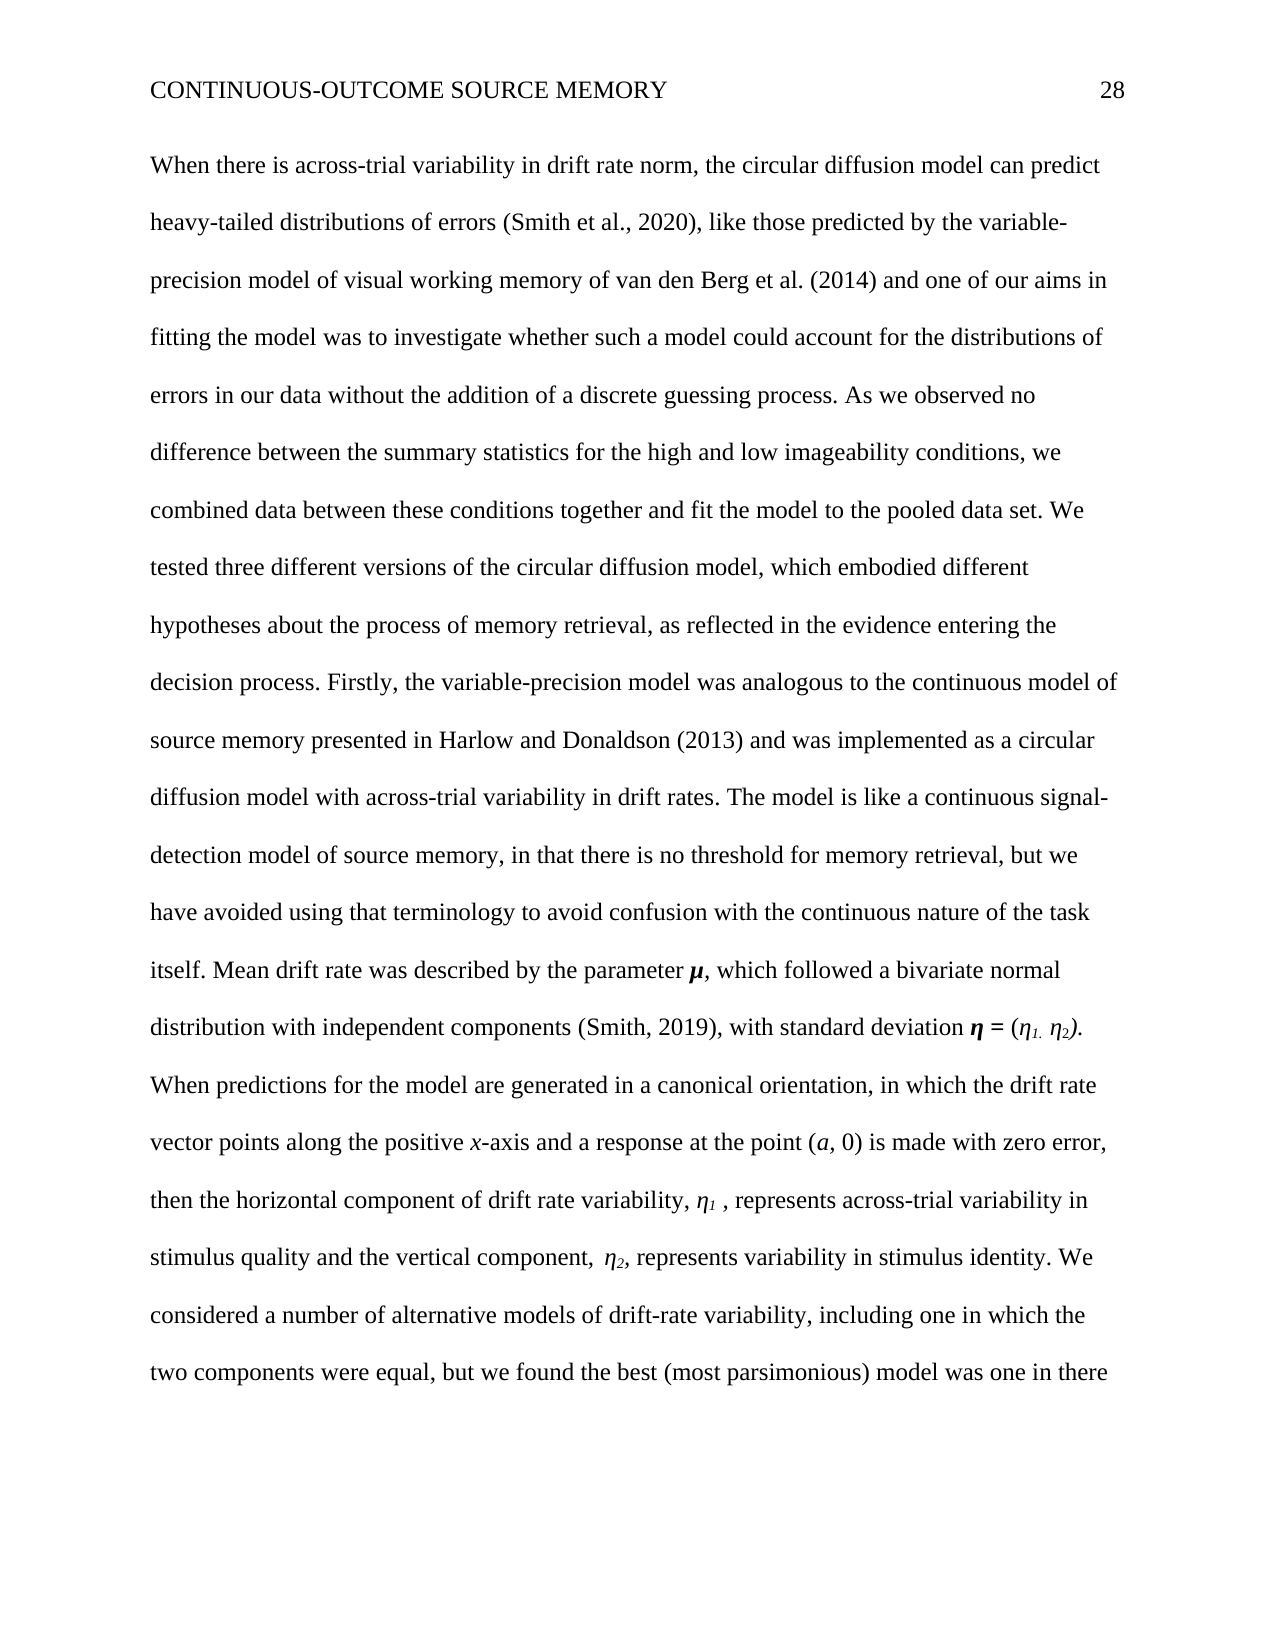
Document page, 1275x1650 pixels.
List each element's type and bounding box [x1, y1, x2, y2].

text [150, 150, 1125, 1386]
